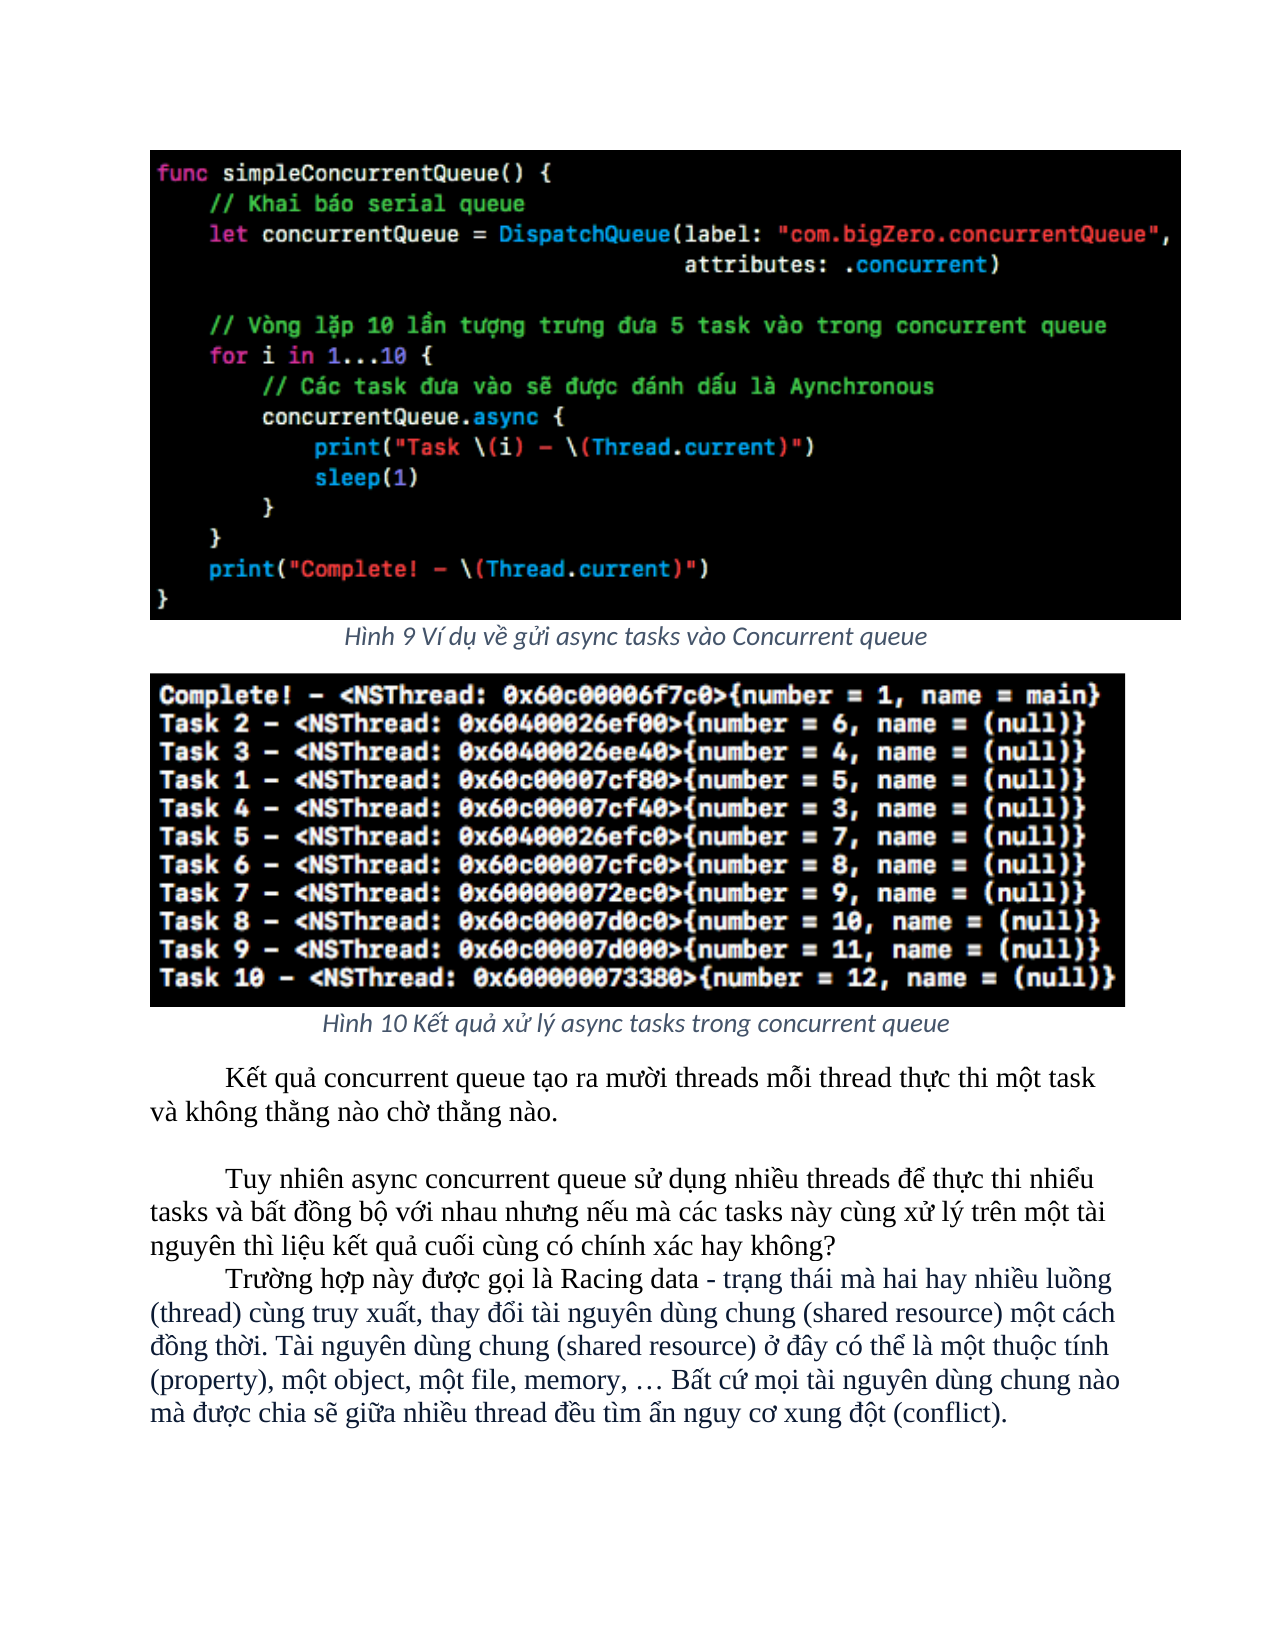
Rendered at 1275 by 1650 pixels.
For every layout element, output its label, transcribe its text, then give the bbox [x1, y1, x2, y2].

text Trường hợp này được gọi là Racing data - trạng thái mà hai hay nhiều luồng (thread) cùng truy xuất, thay đổi tài nguyên dùng chung (shared resource) một cách đồng thời. Tài nguyên dùng chung (shared resource) ở đây có thể là một thuộc tính (property), một object, một file, memory, … Bất cứ mọi tài nguyên dùng chung nào mà được chia sẽ giữa nhiều thread đều tìm ẩn nguy cơ xung đột (conflict). [150, 1261, 1125, 1429]
text Hình 9 Ví dụ về gửi async tasks vào Concurrent queue [150, 620, 1125, 652]
text Kết quả concurrent queue tạo ra mười threads mỗi thread thực thi một task và không thằng nào chờ thằng nào. [150, 1060, 1125, 1127]
picture [150, 673, 1125, 1007]
text Hình 10 Kết quả xử lý async tasks trong concurrent queue [150, 1007, 1125, 1039]
text Tuy nhiên async concurrent queue sử dụng nhiều threads để thực thi nhiểu tasks và bất đồng bộ với nhau nhưng nếu mà các tasks này cùng xử lý trên một tài nguyên thì liệu kết quả cuối cùng có chính xác hay không? [150, 1161, 1125, 1261]
picture [150, 150, 1181, 620]
